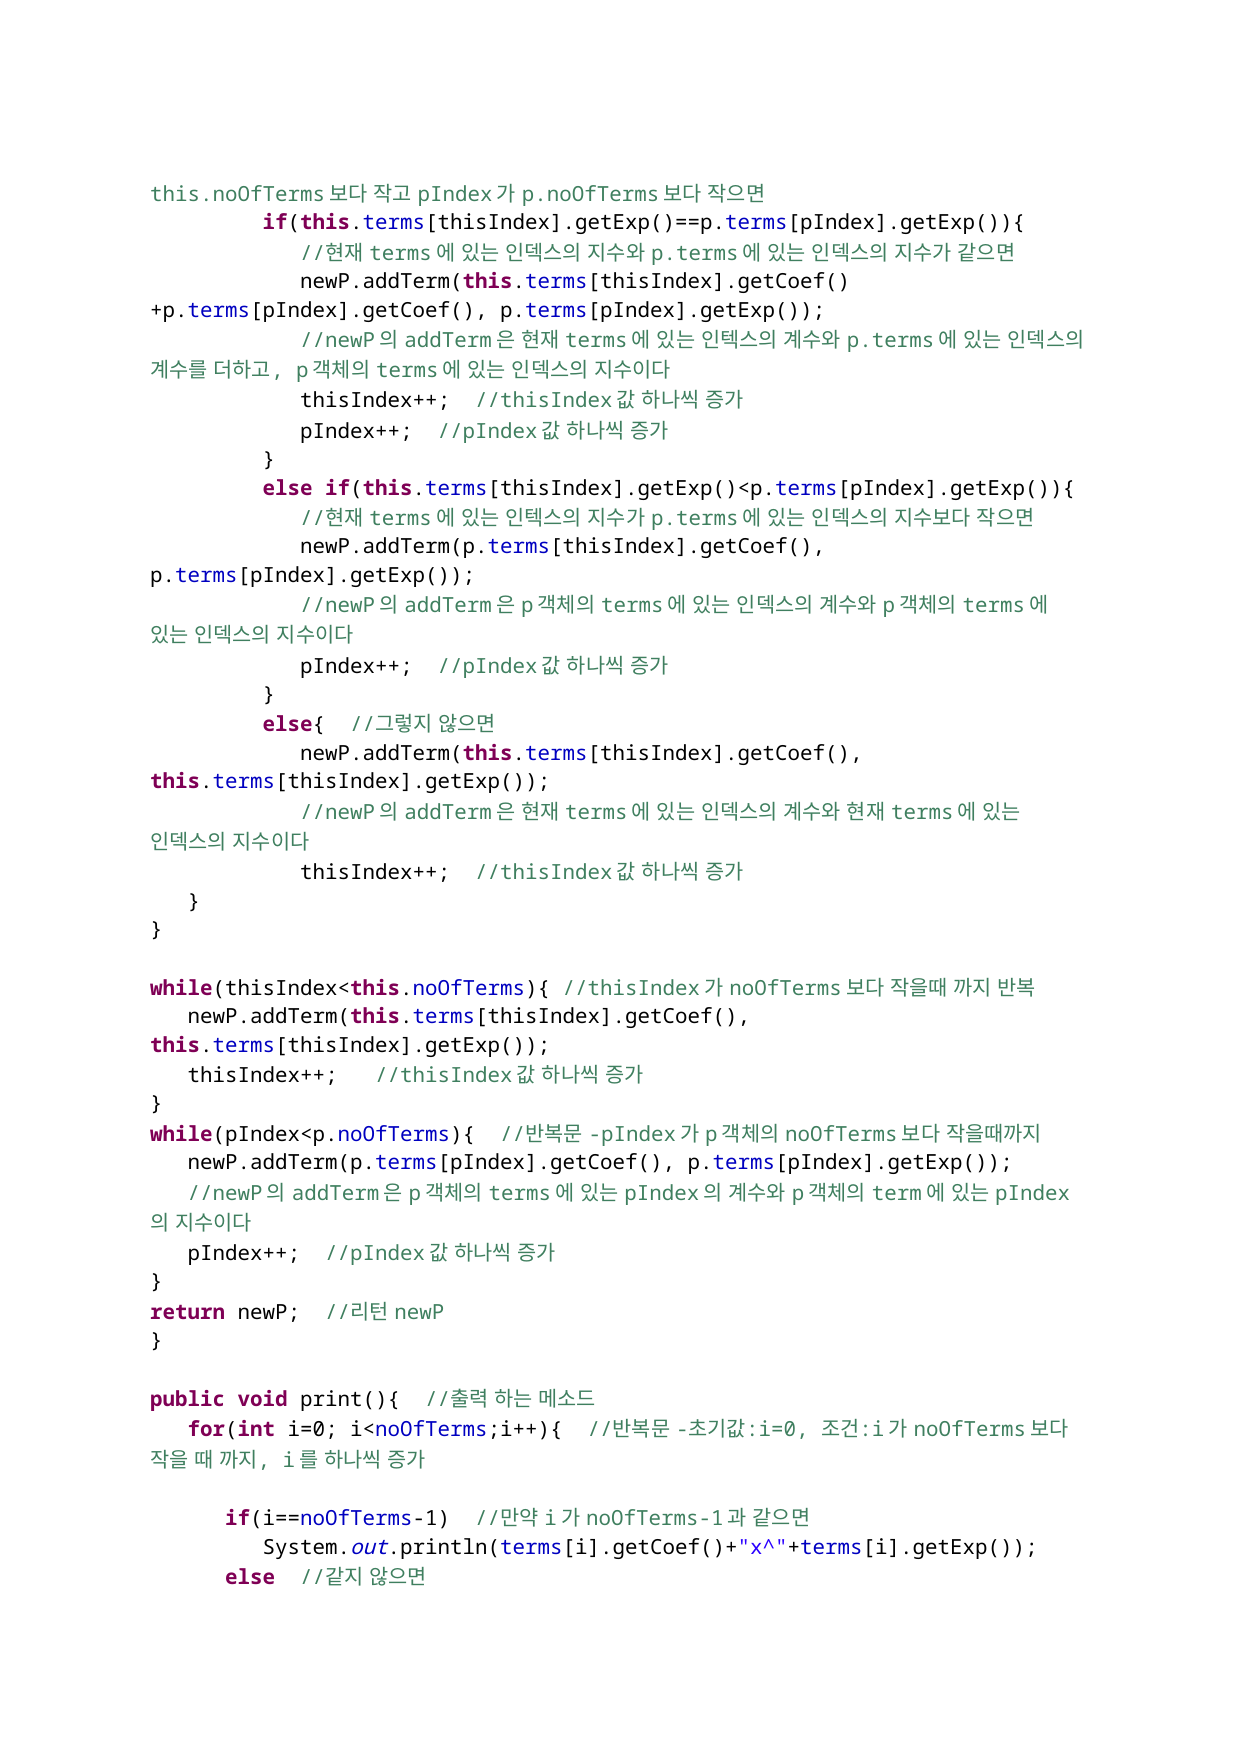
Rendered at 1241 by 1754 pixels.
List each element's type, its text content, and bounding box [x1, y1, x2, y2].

text } [150, 1325, 1090, 1354]
text newP.addTerm(this.terms[thisIndex].getCoef(), this.terms[thisIndex].getExp()); [150, 1001, 1090, 1058]
text pIndex++; //pIndex값 하나씩 증가 [150, 649, 1090, 679]
text thisIndex++; //thisIndex값 하나씩 증가 [150, 1058, 1090, 1088]
text while(thisIndex<this.noOfTerms){ //thisIndex가 noOfTerms보다 작을때 까지 반복 [150, 971, 1090, 1001]
text //newP의 addTerm은 p객체의 terms에 있는 인덱스의 계수와 p객체의 terms에 있는 인덱스의 지수이다 [150, 588, 1090, 649]
text newP.addTerm(p.terms[thisIndex].getCoef(), p.terms[pIndex].getExp()); [150, 532, 1090, 588]
text thisIndex++; //thisIndex값 하나씩 증가 [150, 855, 1090, 886]
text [150, 177, 1090, 207]
text } [150, 1088, 1090, 1117]
text //newP의 addTerm은 p객체의 terms에 있는 pIndex의 계수와 p객체의 term에 있는 pIndex의 지수이다 [150, 1176, 1090, 1236]
text public void print(){ //출력 하는 메소드 [150, 1382, 1090, 1412]
text } [150, 886, 1090, 914]
text return newP; //리턴 newP [150, 1295, 1090, 1325]
text //현재 terms에 있는 인덱스의 지수와 p.terms에 있는 인덱스의 지수가 같으면 [150, 236, 1090, 266]
text while(pIndex<p.noOfTerms){ //반복문 -pIndex가 p객체의 noOfTerms보다 작을때까지 [150, 1117, 1090, 1147]
text newP.addTerm(this.terms[thisIndex].getCoef()+p.terms[pIndex].getCoef(), p.terms[pIndex].getExp()); [150, 266, 1090, 323]
text //newP의 addTerm은 현재 terms에 있는 인텍스의 계수와 p.terms에 있는 인덱스의 계수를 더하고, p객체의 terms에 있는 인덱스의 지수이다 [150, 323, 1090, 384]
text if(i==noOfTerms-1) //만약 i가 noOfTerms-1과 같으면 [150, 1502, 1090, 1532]
text newP.addTerm(p.terms[pIndex].getCoef(), p.terms[pIndex].getExp()); [150, 1147, 1090, 1176]
text newP.addTerm(this.terms[thisIndex].getCoef(), this.terms[thisIndex].getExp()); [150, 738, 1090, 795]
text } [150, 444, 1090, 473]
text //현재 terms에 있는 인텍스의 지수가 p.terms에 있는 인덱스의 지수보다 작으면 [150, 501, 1090, 532]
text for(int i=0; i<noOfTerms;i++){ //반복문 -초기값:i=0, 조건:i가 noOfTerms보다 작을 때 까지, i를 하나씩 증가 [150, 1412, 1090, 1473]
text } [150, 914, 1090, 943]
text pIndex++; //pIndex값 하나씩 증가 [150, 1236, 1090, 1267]
text thisIndex++; //thisIndex값 하나씩 증가 [150, 384, 1090, 414]
text //newP의 addTerm은 현재 terms에 있는 인덱스의 계수와 현재 terms에 있는 인덱스의 지수이다 [150, 795, 1090, 855]
text } [150, 679, 1090, 708]
text else{ //그렇지 않으면 [150, 708, 1090, 738]
text else if(this.terms[thisIndex].getExp()<p.terms[pIndex].getExp()){ [150, 473, 1090, 501]
text else //같지 않으면 [150, 1560, 1090, 1591]
text if(this.terms[thisIndex].getExp()==p.terms[pIndex].getExp()){ [150, 207, 1090, 236]
text System.out.println(terms[i].getCoef()+"x^"+terms[i].getExp()); [150, 1532, 1090, 1560]
text } [150, 1267, 1090, 1295]
text pIndex++; //pIndex값 하나씩 증가 [150, 414, 1090, 444]
